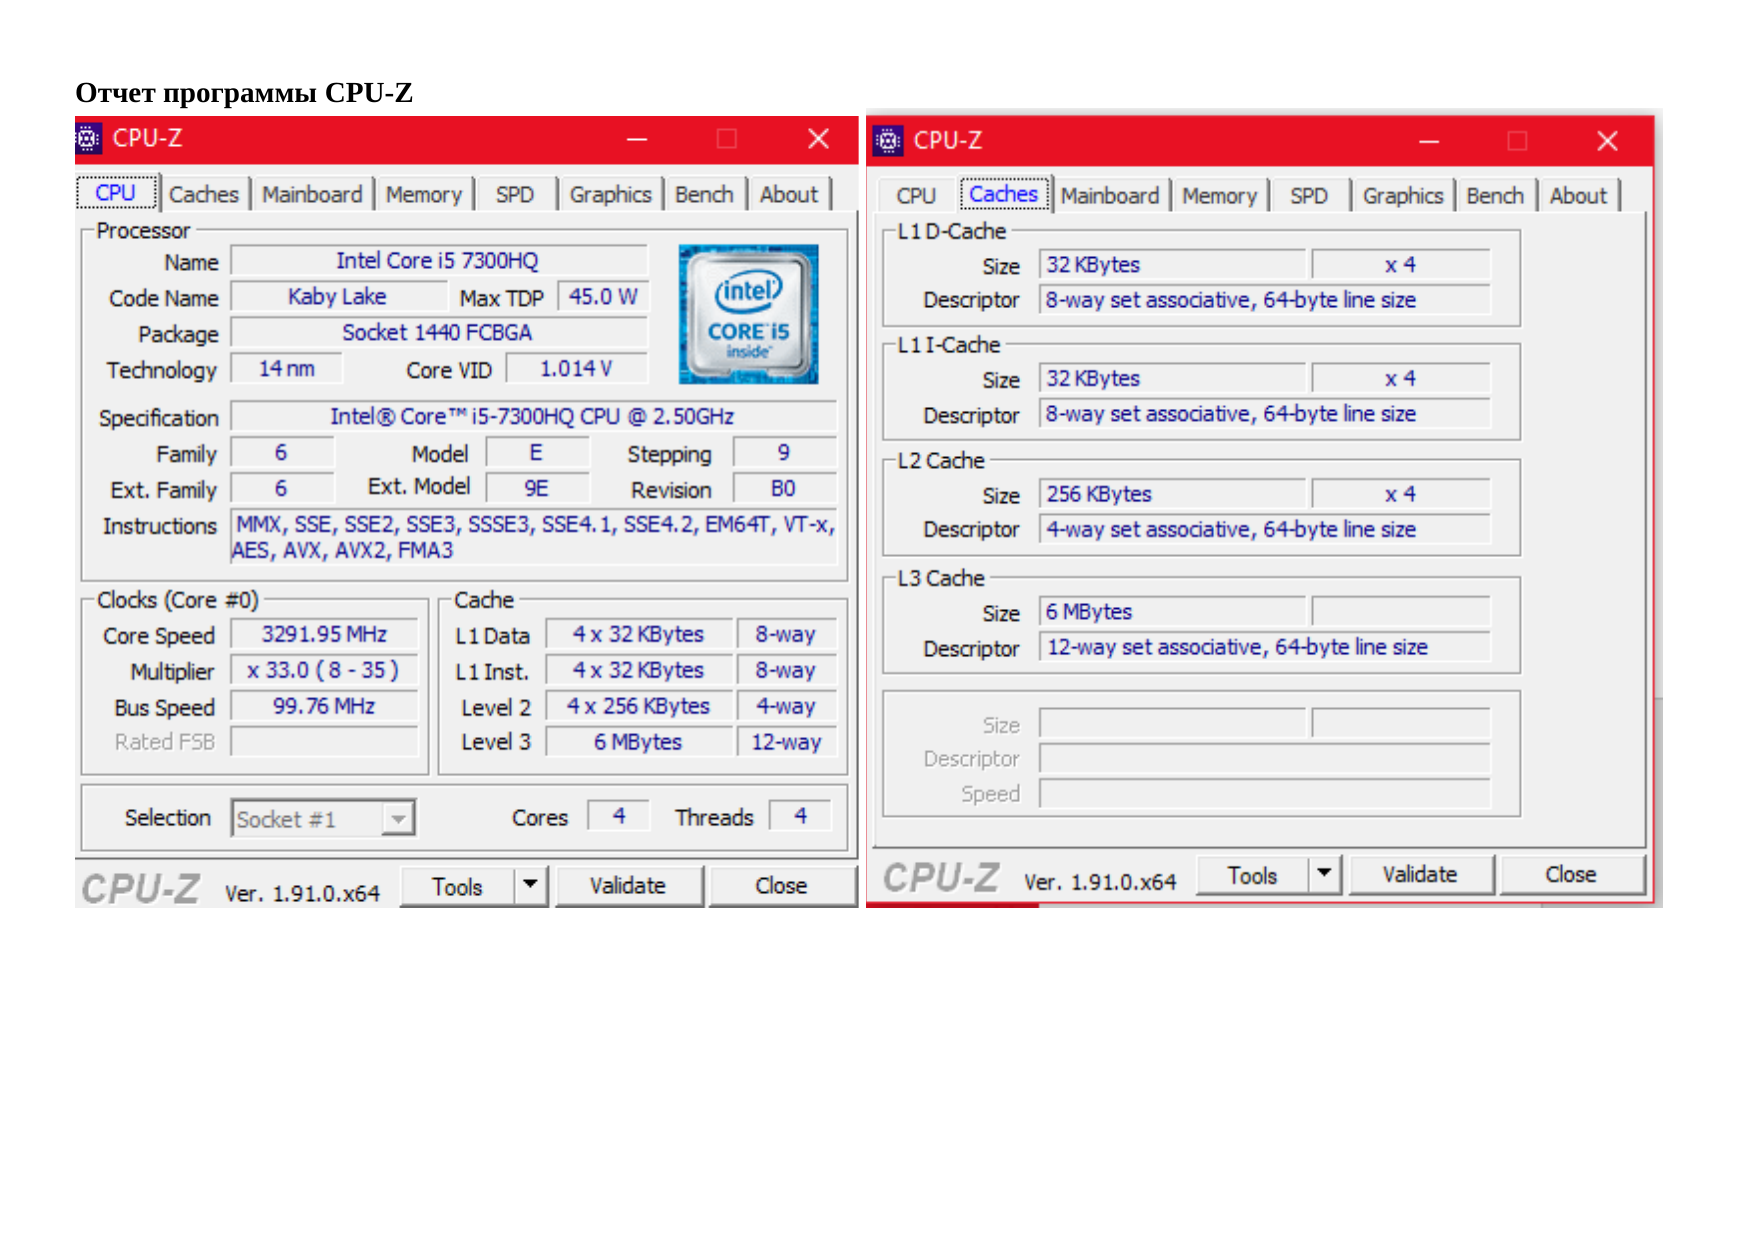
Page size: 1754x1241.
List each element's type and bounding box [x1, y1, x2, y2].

picture [75, 116, 859, 908]
picture [866, 108, 1663, 908]
text [75, 75, 1679, 914]
